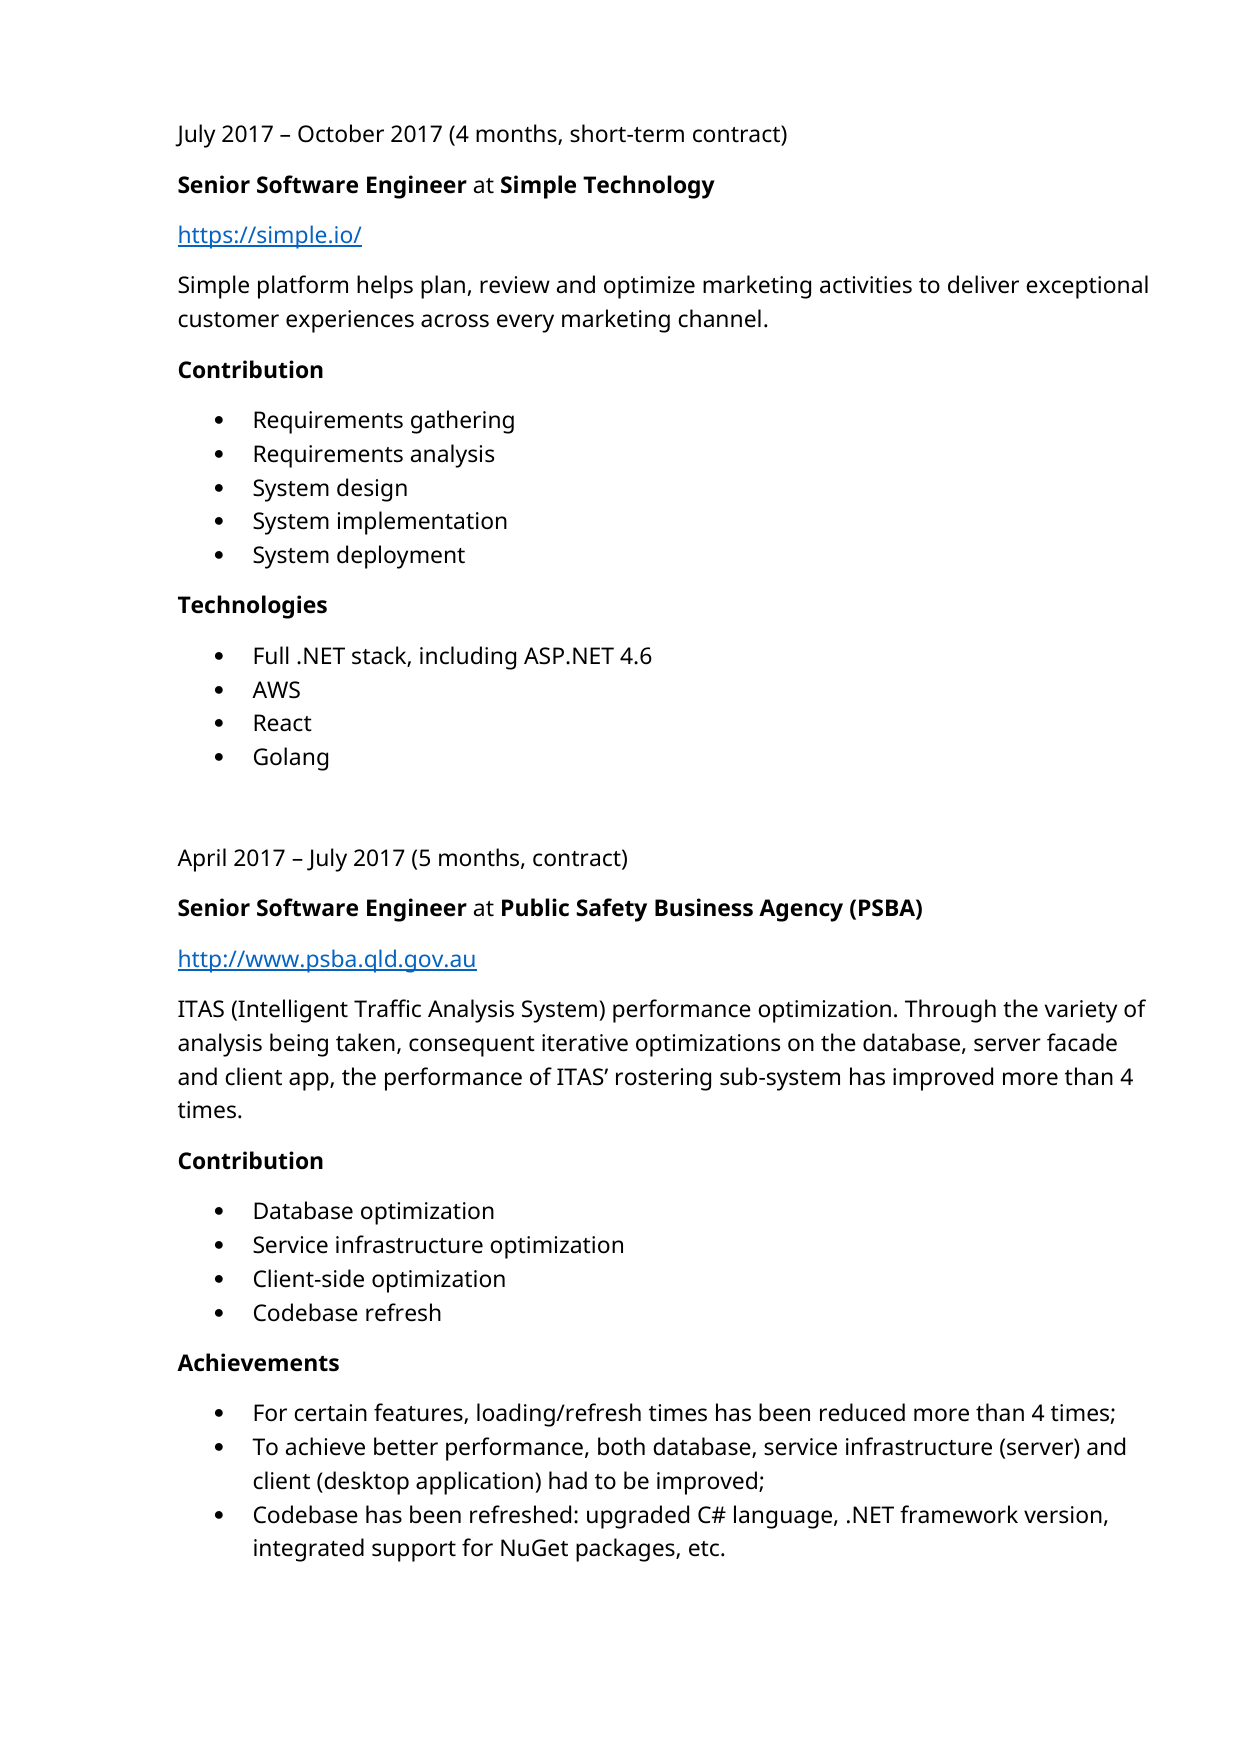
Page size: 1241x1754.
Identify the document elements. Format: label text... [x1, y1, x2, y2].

list System deployment [215, 539, 1152, 570]
text Contribution [177, 353, 1152, 385]
text https://simple.io/ [177, 219, 1152, 250]
list Service infrastructure optimization [215, 1229, 1152, 1260]
list Golang [215, 741, 1152, 772]
list System implementation [215, 505, 1152, 536]
list To achieve better performance, both database, service infrastructure (server) and client (desktop application) had to be improved; [215, 1431, 1152, 1496]
text April 2017 – July 2017 (5 months, contract) [177, 842, 1152, 873]
list Client-side optimization [215, 1263, 1152, 1294]
text Senior Software Engineer at Simple Technology [177, 168, 1152, 200]
list Requirements analysis [215, 438, 1152, 469]
text Senior Software Engineer at Public Safety Business Agency (PSBA) [177, 892, 1152, 923]
text Simple platform helps plan, review and optimize marketing activities to deliver exceptional customer experiences across every marketing channel. [177, 269, 1152, 334]
list React [215, 707, 1152, 738]
text http://www.psba.qld.gov.au [177, 943, 1152, 974]
text Achievements [177, 1347, 1152, 1378]
list Full .NET stack, including ASP.NET 4.6 [215, 640, 1152, 671]
text Technologies [177, 589, 1152, 621]
list Codebase has been refreshed: upgraded C# language, .NET framework version, integrated support for NuGet packages, etc. [215, 1498, 1152, 1563]
list Codebase refresh [215, 1296, 1152, 1328]
list For certain features, loading/refresh times has been reduced more than 4 times; [215, 1397, 1152, 1428]
text July 2017 – October 2017 (4 months, short-term contract) [177, 118, 1152, 149]
list AWS [215, 673, 1152, 705]
text Contribution [177, 1145, 1152, 1176]
list Requirements gathering [215, 404, 1152, 435]
list Database optimization [215, 1195, 1152, 1226]
list System design [215, 471, 1152, 503]
text ITAS (Intelligent Traffic Analysis System) performance optimization. Through the variety of analysis being taken, consequent iterative optimizations on the database, server facade and client app, the performance of ITAS’ rostering sub-system has improved more than 4 times. [177, 993, 1152, 1126]
